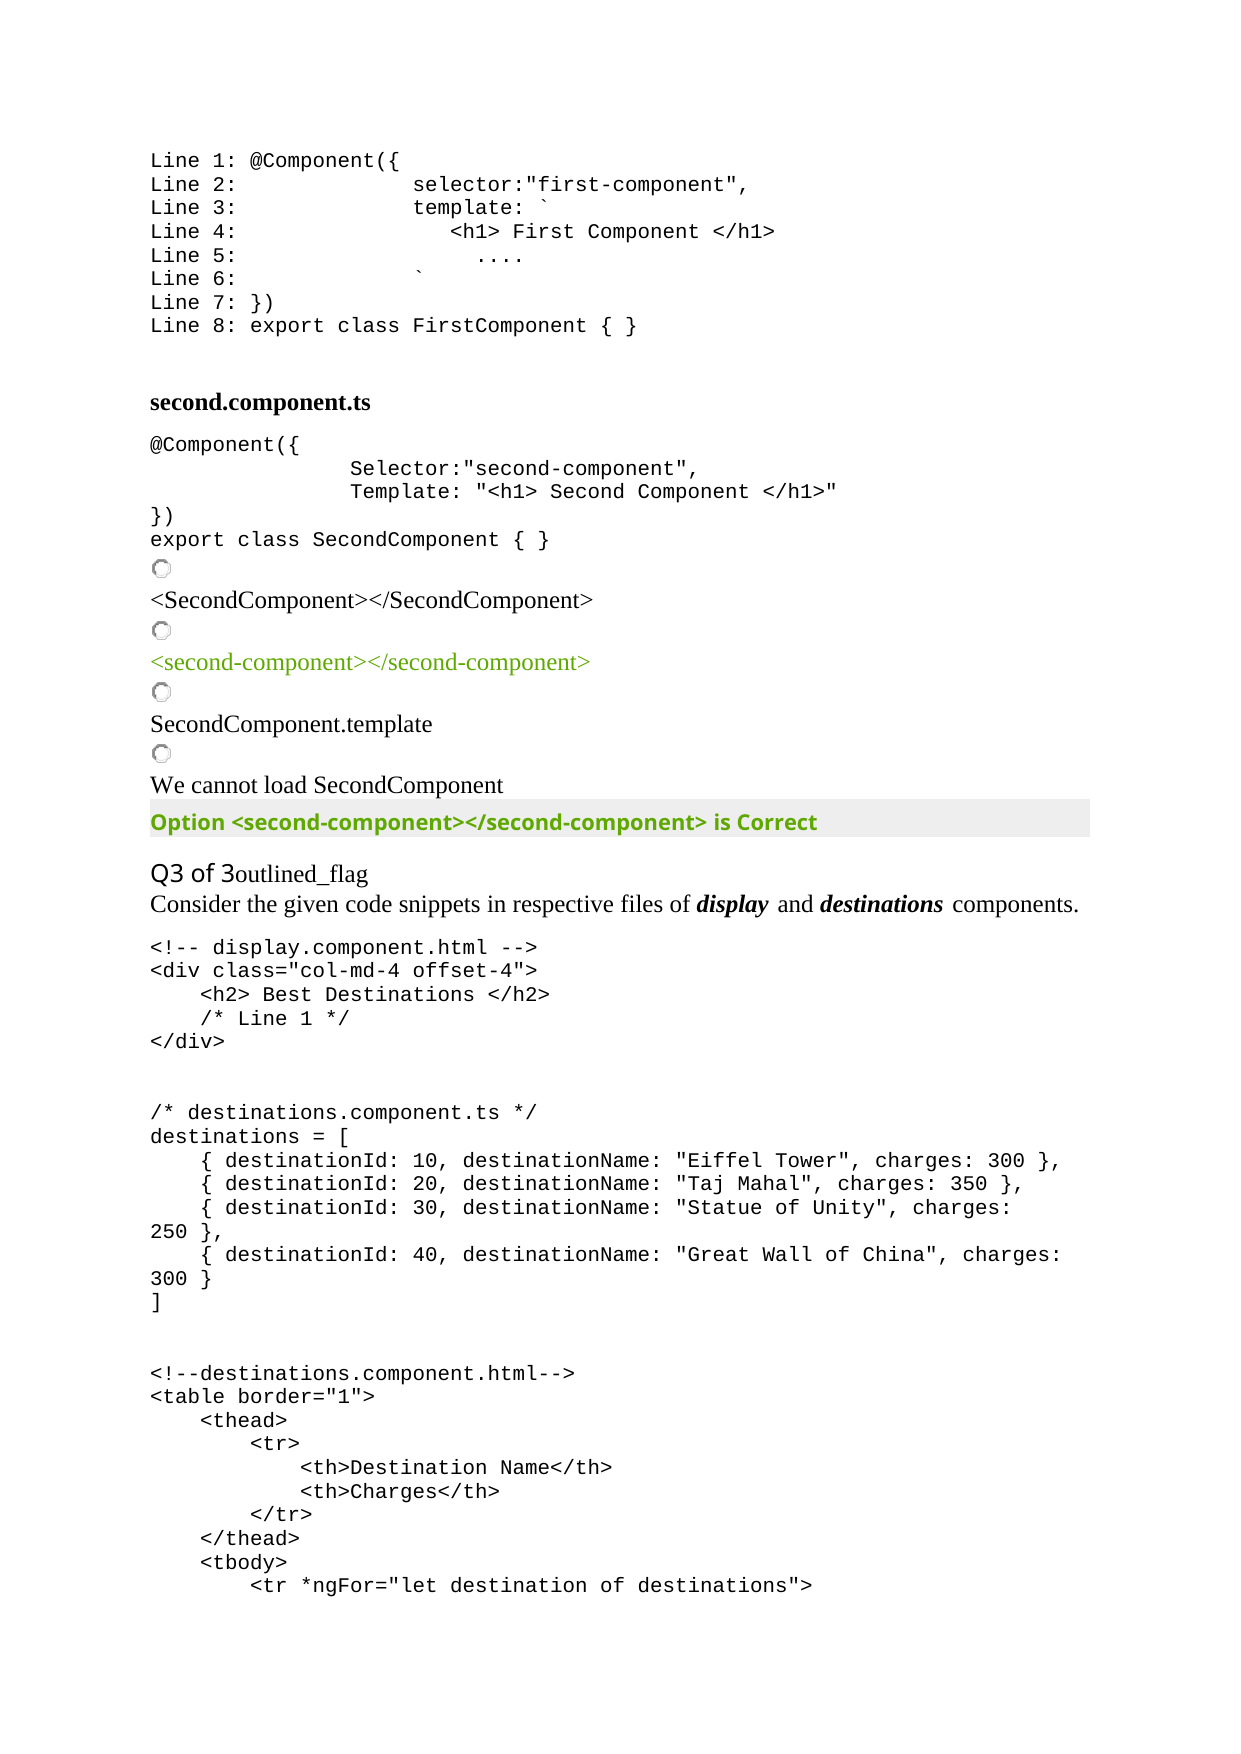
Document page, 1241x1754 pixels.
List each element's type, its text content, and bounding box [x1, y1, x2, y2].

text <tr *ngFor="let destination of destinations"> [150, 1575, 1090, 1599]
text }) [150, 505, 1090, 529]
text Line 3: template: ` [150, 197, 1090, 221]
text second.component.ts [150, 387, 1090, 415]
text </tr> [150, 1504, 1090, 1528]
text <table border="1"> [150, 1386, 1090, 1410]
text @Component({ [150, 434, 1090, 458]
text <SecondComponent></SecondComponent> [150, 585, 1090, 614]
text Consider the given code snippets in respective files of display and destinations components. [150, 889, 1090, 918]
text <second-component></second-component> [150, 647, 1090, 676]
text <tr> [150, 1433, 1090, 1457]
text <thead> [150, 1410, 1090, 1433]
text Line 6: ` [150, 268, 1090, 292]
text { destinationId: 40, destinationName: "Great Wall of China", charges: 300 } [150, 1244, 1090, 1292]
text Option <second-component></second-component> is Correct [150, 799, 1090, 837]
text <th>Destination Name</th> [150, 1457, 1090, 1481]
text <h2> Best Destinations </h2> [150, 984, 1090, 1008]
text <!-- display.component.html --> [150, 937, 1090, 961]
text <div class="col-md-4 offset-4"> [150, 961, 1090, 984]
text <tbody> [150, 1552, 1090, 1575]
text { destinationId: 20, destinationName: "Taj Mahal", charges: 350 }, [150, 1173, 1090, 1197]
text Template: "<h1> Second Component </h1>" [150, 481, 1090, 505]
text Line 2: selector:"first-component", [150, 174, 1090, 197]
text SecondComponent.template [150, 709, 1090, 737]
text Q3 of 3outlined_flag [150, 855, 1090, 889]
text { destinationId: 10, destinationName: "Eiffel Tower", charges: 300 }, [150, 1150, 1090, 1173]
text Selector:"second-component", [150, 458, 1090, 481]
text <!--destinations.component.html--> [150, 1362, 1090, 1386]
text <th>Charges</th> [150, 1481, 1090, 1504]
text ] [150, 1292, 1090, 1315]
text export class SecondComponent { } [150, 529, 1090, 552]
text /* Line 1 */ [150, 1008, 1090, 1031]
text Line 8: export class FirstComponent { } [150, 316, 1090, 339]
text /* destinations.component.ts */ [150, 1102, 1090, 1126]
text Line 7: }) [150, 292, 1090, 316]
text Line 5: .... [150, 244, 1090, 268]
text Line 4: <h1> First Component </h1> [150, 221, 1090, 244]
text { destinationId: 30, destinationName: "Statue of Unity", charges: 250 }, [150, 1197, 1090, 1244]
text </div> [150, 1031, 1090, 1055]
text </thead> [150, 1528, 1090, 1552]
text We cannot load SecondComponent [150, 770, 1090, 799]
text Line 1: @Component({ [150, 150, 1090, 174]
text destinations = [ [150, 1126, 1090, 1150]
